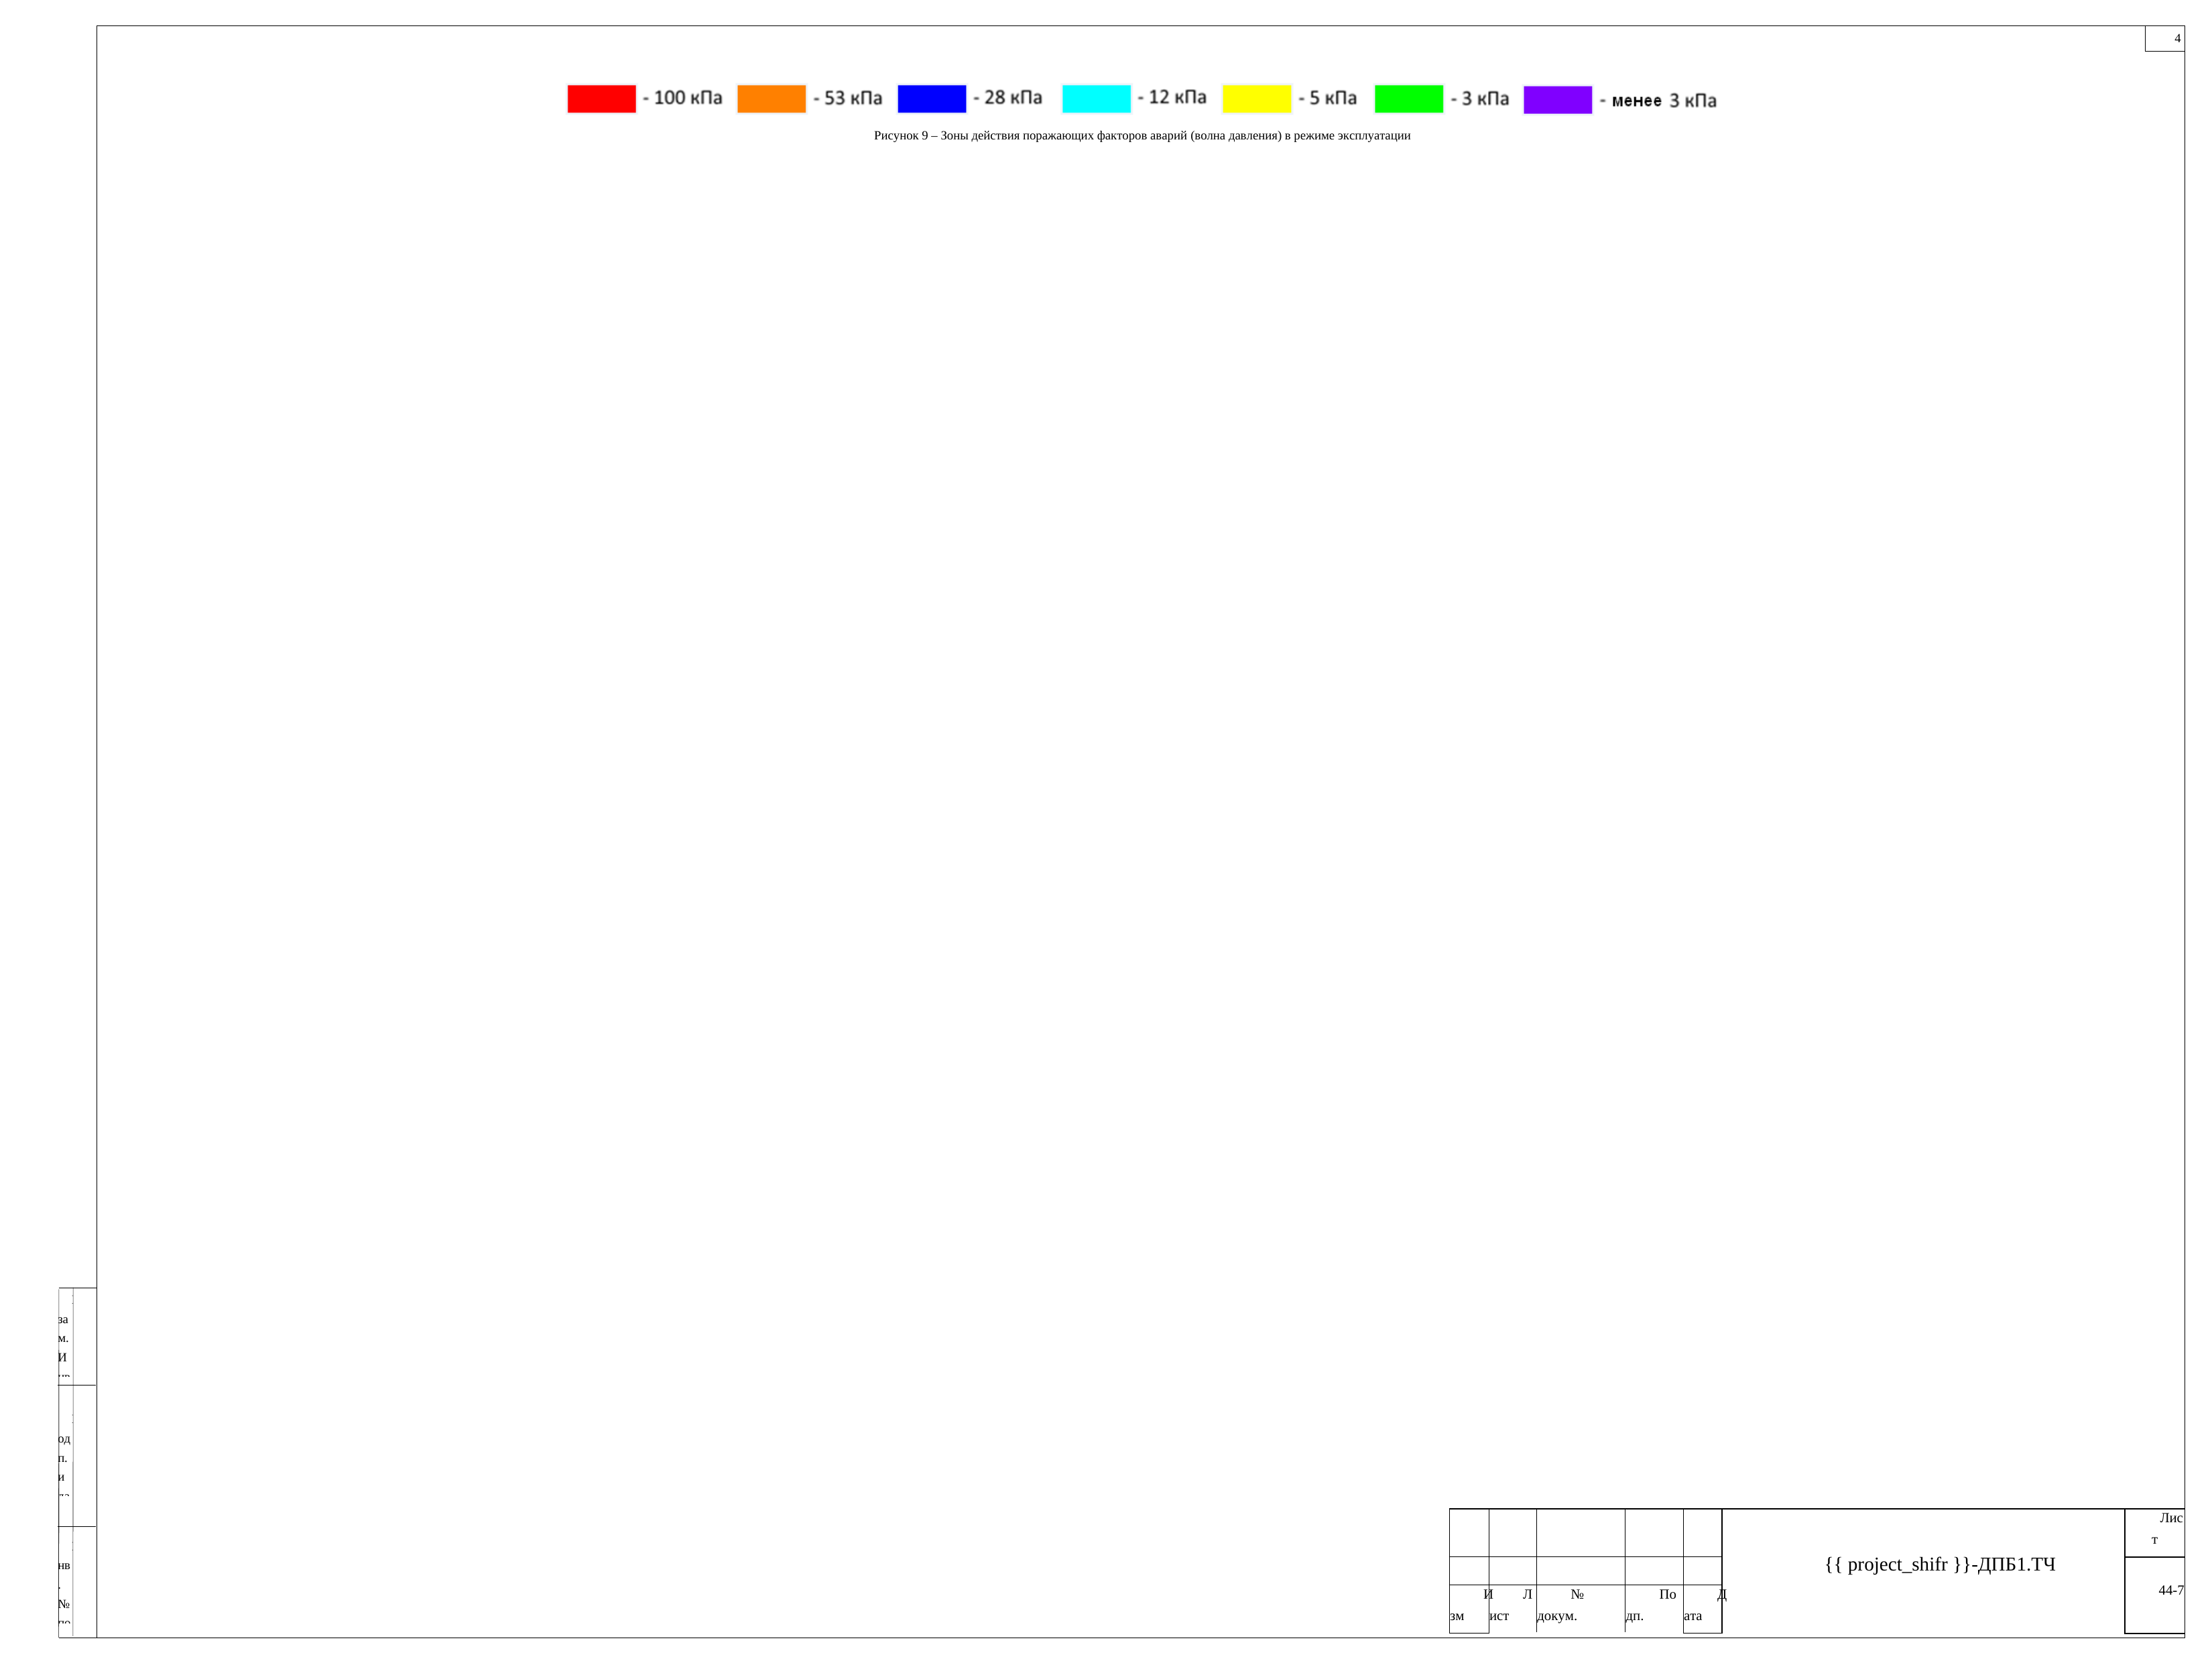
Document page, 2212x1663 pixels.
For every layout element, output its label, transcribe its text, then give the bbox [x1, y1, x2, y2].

picture [562, 79, 1723, 121]
